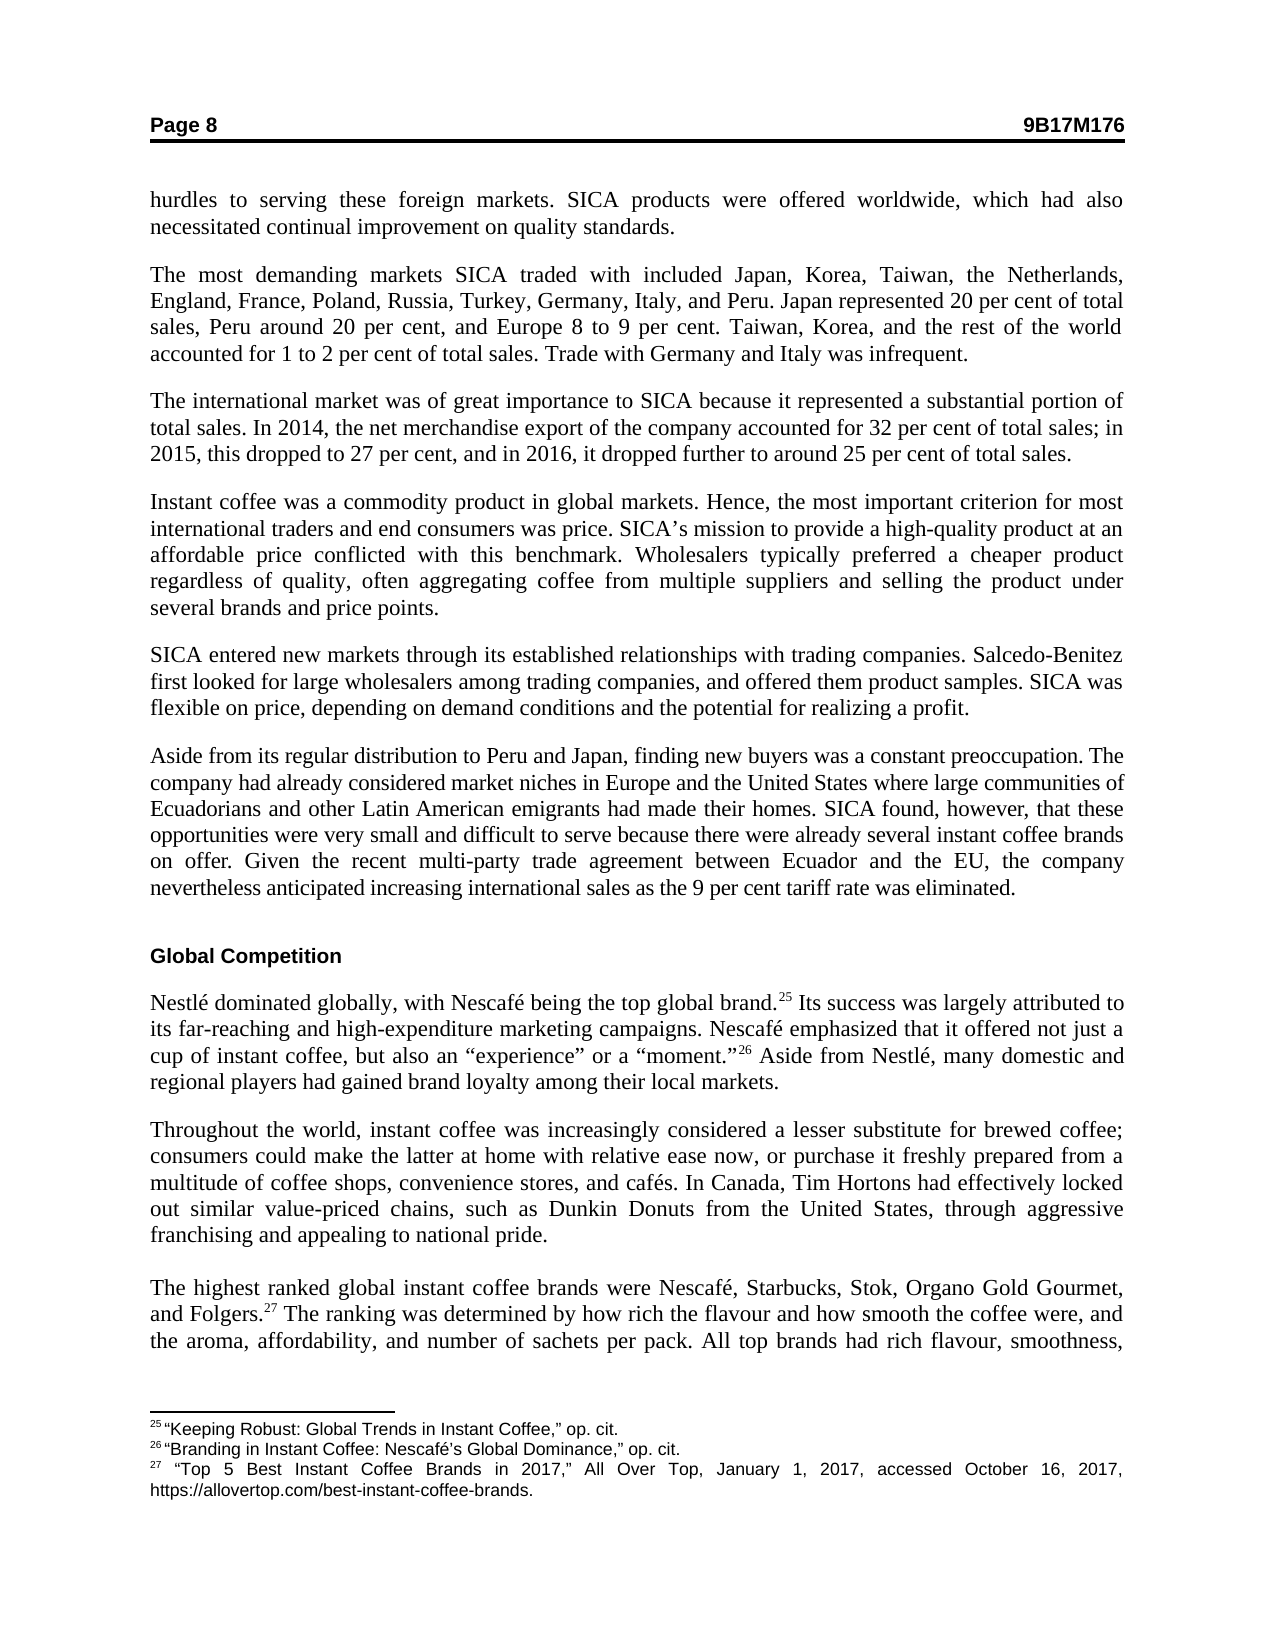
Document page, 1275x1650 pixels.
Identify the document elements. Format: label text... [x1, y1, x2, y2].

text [150, 1274, 1125, 1353]
text Aside from its regular distribution to Peru and Japan, finding new buyers was a constant preoccupation. The company had already considered market niches in Europe and the United States where large communities of Ecuadorians and other Latin American emigrants had made their homes. SICA found, however, that these opportunities were very small and difficult to serve because there were already several instant coffee brands on offer. Given the recent multi-party trade agreement between Ecuador and the EU, the company nevertheless anticipated increasing international sales as the 9 per cent tariff rate was eliminated. [150, 742, 1125, 900]
text Instant coffee was a commodity product in global markets. Hence, the most important criterion for most international traders and end consumers was price. SICA’s mission to provide a high-quality product at an affordable price conflicted with this benchmark. Wholesalers typically preferred a cheaper product regardless of quality, often aggregating coffee from multiple suppliers and selling the product under several brands and price points. [150, 488, 1125, 620]
text Global Competition [150, 943, 1125, 967]
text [150, 186, 1125, 239]
text SICA entered new markets through its established relationships with trading companies. Salcedo-Benitez first looked for large wholesalers among trading companies, and offered them product samples. SICA was flexible on price, depending on demand conditions and the potential for realizing a profit. [150, 642, 1125, 721]
text The most demanding markets SICA traded with included Japan, Korea, Taiwan, the Netherlands, England, France, Poland, Russia, Turkey, Germany, Italy, and Peru. Japan represented 20 per cent of total sales, Peru around 20 per cent, and Europe 8 to 9 per cent. Taiwan, Korea, and the rest of the world accounted for 1 to 2 per cent of total sales. Trade with Germany and Italy was infrequent. [150, 261, 1125, 366]
text The international market was of great importance to SICA because it represented a substantial portion of total sales. In 2014, the net merchandise export of the company accounted for 32 per cent of total sales; in 2015, this dropped to 27 per cent, and in 2016, it dropped further to around 25 per cent of total sales. [150, 388, 1125, 467]
text Nestlé dominated globally, with Nescafé being the top global brand. Its success was largely attributed to its far-reaching and high-expenditure marketing campaigns. Nescafé emphasized that it offered not just a cup of instant coffee, but also an “experience” or a “moment.” Aside from Nestlé, many domestic and regional players had gained brand loyalty among their local markets. [150, 989, 1125, 1094]
text Throughout the world, instant coffee was increasingly considered a lesser substitute for brewed coffee; consumers could make the latter at home with relative ease now, or purchase it freshly prepared from a multitude of coffee shops, convenience stores, and cafés. In Canada, Tim Hortons had effectively locked out similar value-priced chains, such as Dunkin Donuts from the United States, through aggressive franchising and appealing to national pride. [150, 1116, 1125, 1248]
